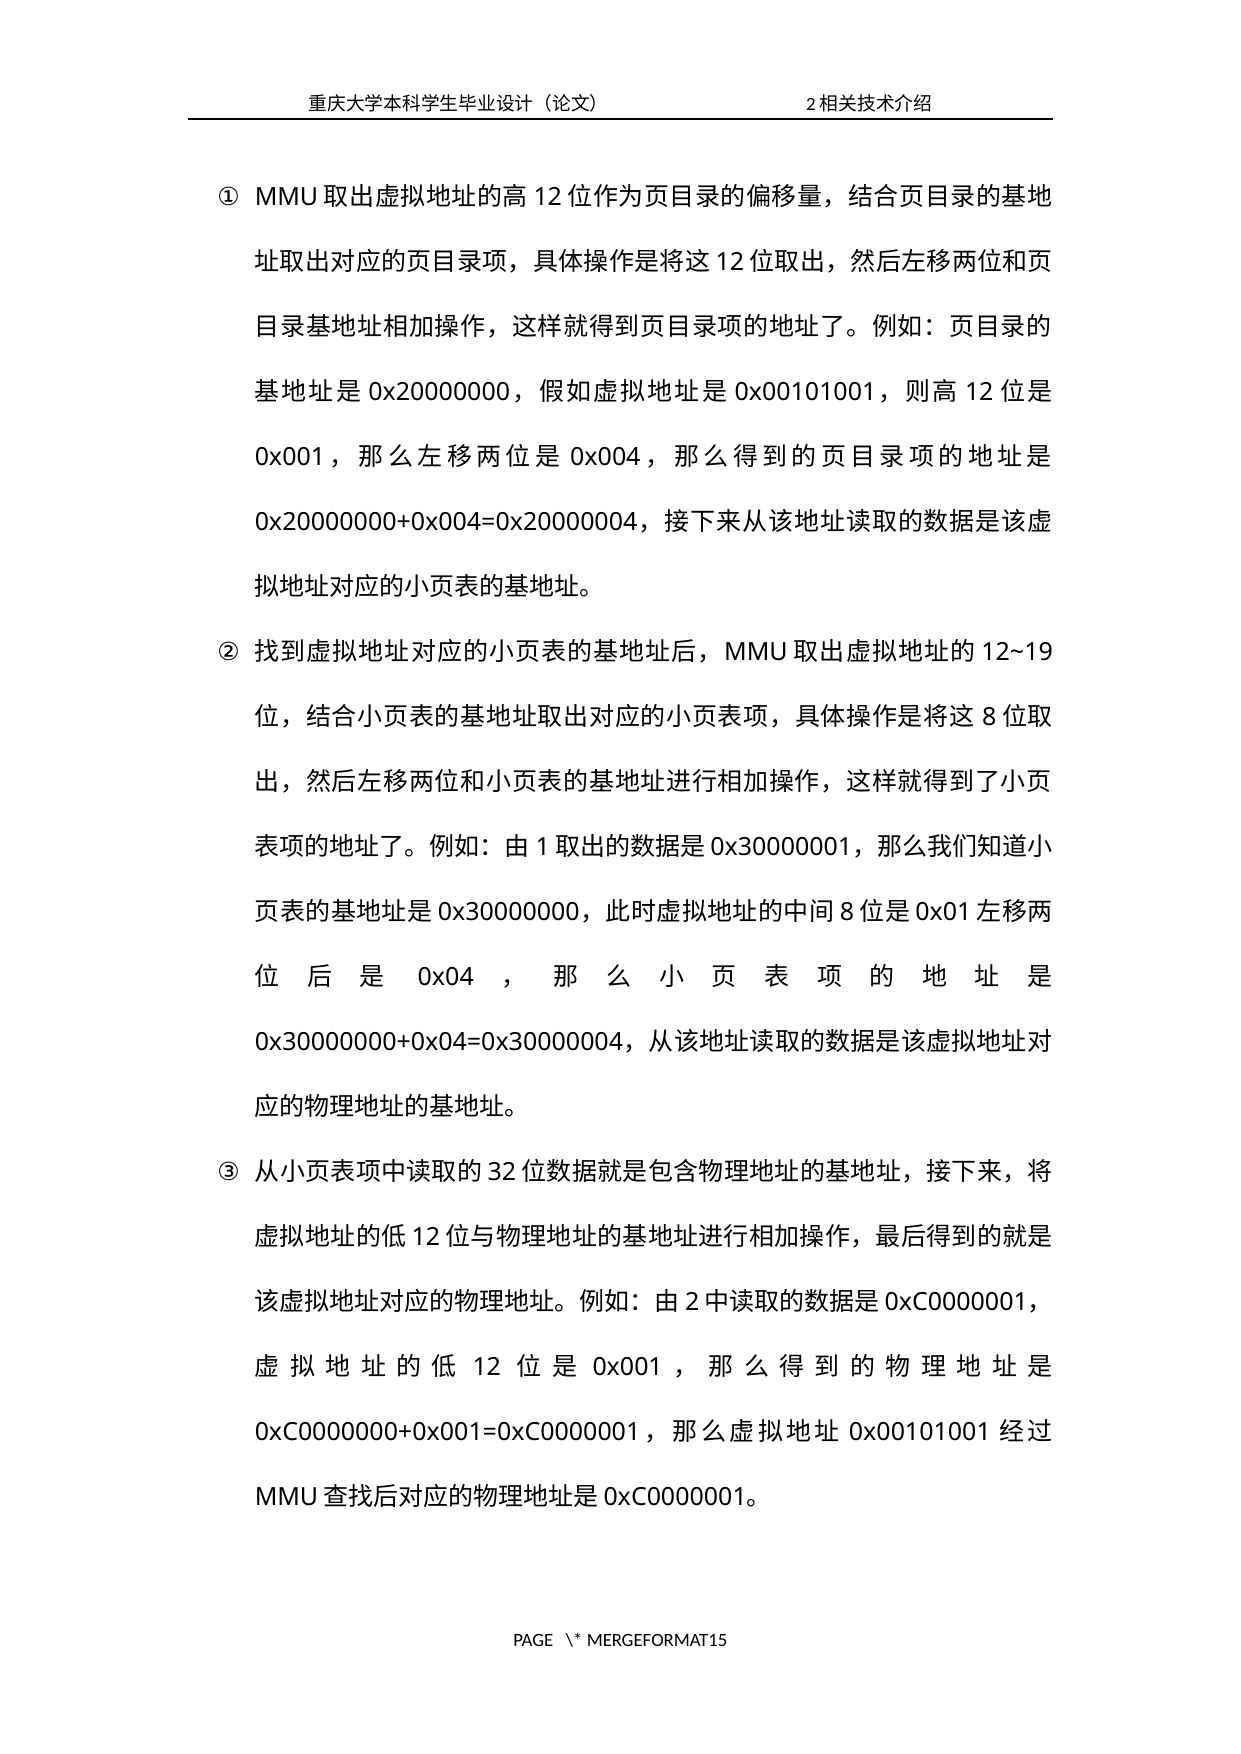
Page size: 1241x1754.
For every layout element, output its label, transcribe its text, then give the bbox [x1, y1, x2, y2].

list 找到虚拟地址对应的小页表的基地址后，MMU取出虚拟地址的12~19位，结合小页表的基地址取出对应的小页表项，具体操作是将这8位取出，然后左移两位和小页表的基地址进行相加操作，这样就得到了小页表项的地址了。例如：由1取出的数据是0x30000001，那么我们知道小页表的基地址是0x30000000，此时虚拟地址的中间8位是0x01左移两位后是0x04，那么小页表项的地址是0x30000000+0x04=0x30000004，从该地址读取的数据是该虚拟地址对应的物理地址的基地址。 [217, 617, 1053, 1137]
list MMU取出虚拟地址的高12位作为页目录的偏移量，结合页目录的基地址取出对应的页目录项，具体操作是将这12位取出，然后左移两位和页目录基地址相加操作，这样就得到页目录项的地址了。例如：页目录的基地址是0x20000000，假如虚拟地址是0x00101001，则高12位是0x001，那么左移两位是0x004，那么得到的页目录项的地址是0x20000000+0x004=0x20000004，接下来从该地址读取的数据是该虚拟地址对应的小页表的基地址。 [217, 162, 1053, 617]
